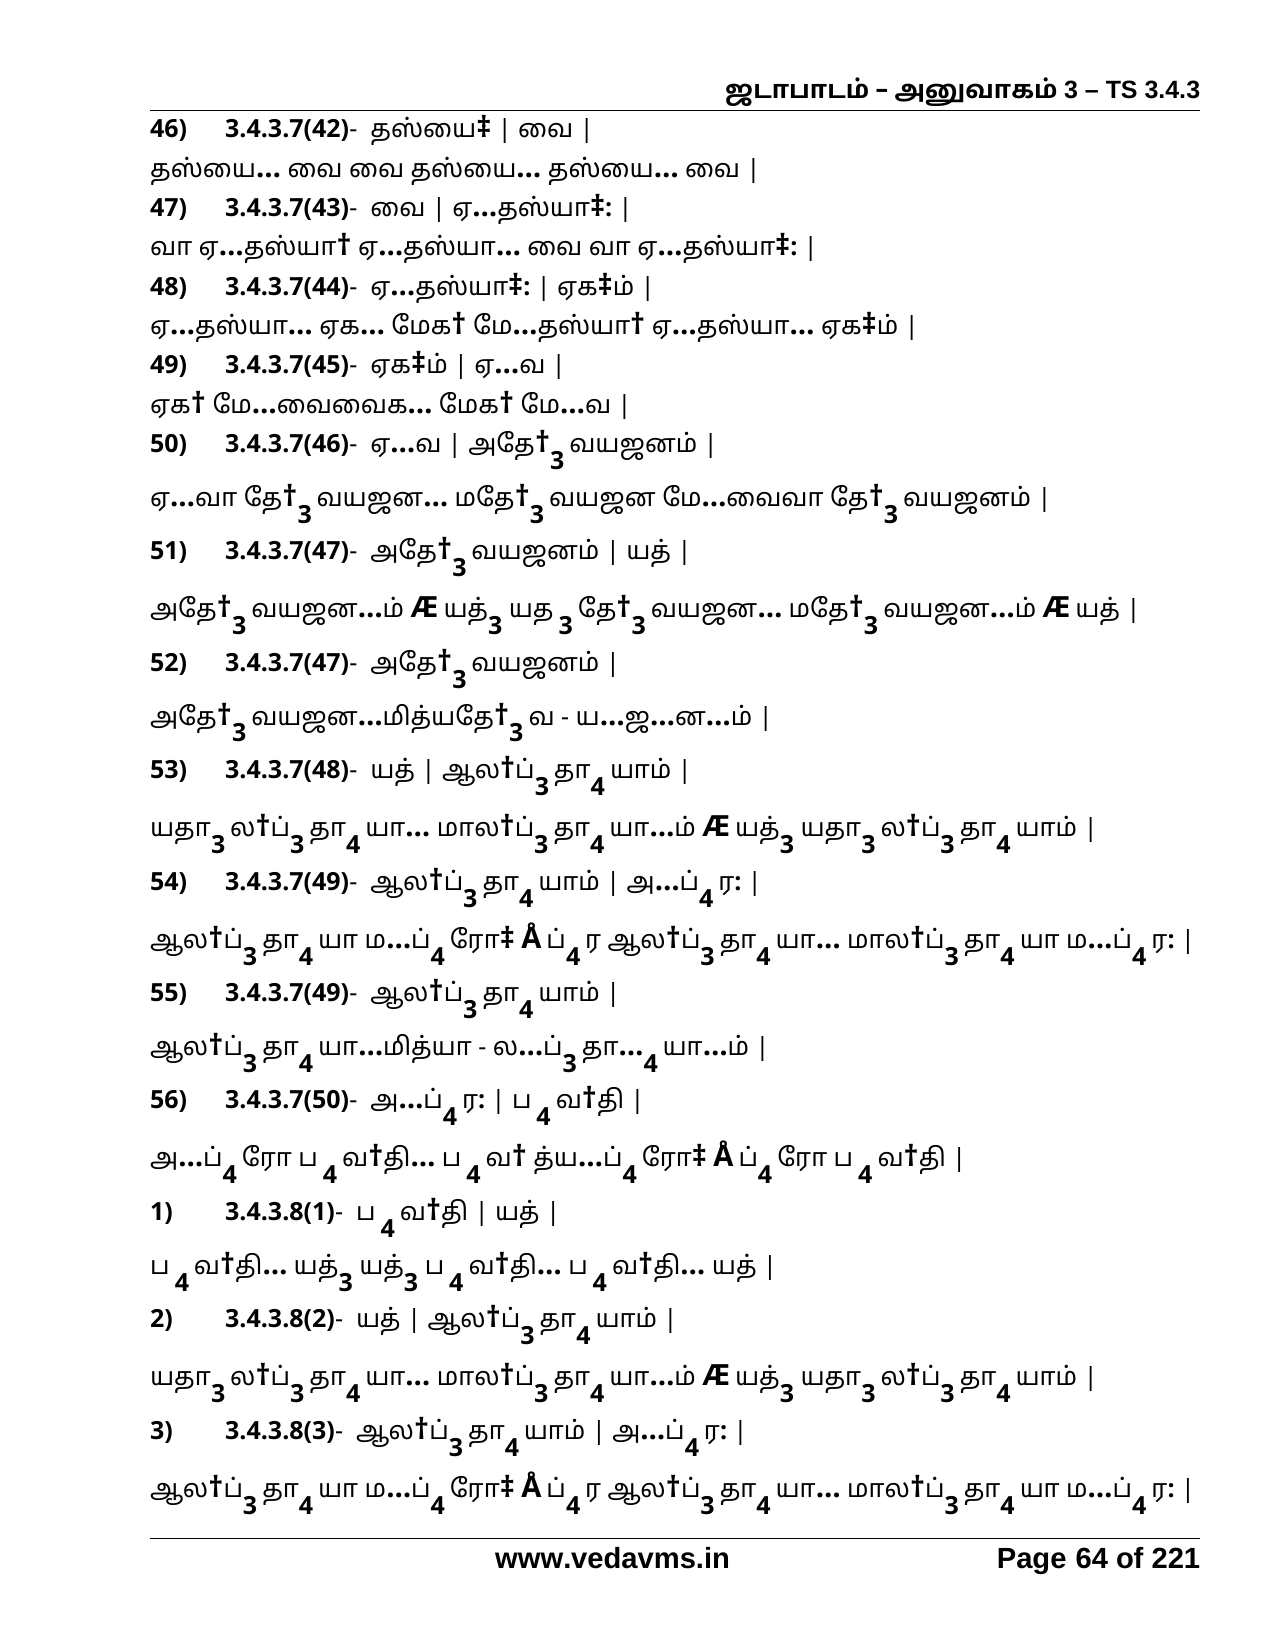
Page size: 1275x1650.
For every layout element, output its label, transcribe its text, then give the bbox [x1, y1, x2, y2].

text 49) 3.4.3.7(45)- ஏக‡ம் | ஏ…வ | [150, 347, 1200, 384]
text ஏ…தஸ்யா… ஏக… மேக† மே…தஸ்யா† ஏ…தஸ்யா… ஏக‡ம் | [150, 308, 1200, 345]
text 50) 3.4.3.7(46)- ஏ…வ | அதே†3வயஜனம் | [150, 426, 1200, 477]
text தஸ்யை… வை வை தஸ்யை… தஸ்யை… வை | [150, 150, 1200, 188]
text 51) 3.4.3.7(47)- அதே†3வயஜனம் | யத் | [150, 533, 1200, 584]
text ப4வ†தி… யத்3 யத்3 ப4வ†தி… ப4வ†தி… யத் | [150, 1247, 1200, 1298]
text 46) 3.4.3.7(42)- தஸ்யை‡ | வை | [150, 111, 1200, 148]
text ஏ…வா தே†3வயஜன… மதே†3வயஜன மே…வைவா தே†3வயஜனம் | [150, 479, 1200, 530]
text 53) 3.4.3.7(48)- யத் | ஆல†ப்3தா4யாம் | [150, 752, 1200, 803]
text 48) 3.4.3.7(44)- ஏ…தஸ்யா‡: | ஏக‡ம் | [150, 268, 1200, 306]
text அ…ப்4ரோ ப4வ†தி… ப4வ† த்ய…ப்4ரோ‡ Åப்4ரோ ப4வ†தி | [150, 1136, 1200, 1191]
text அதே†3வயஜன…ம் Æயத்3 யத3தே†3வயஜன… மதே†3வயஜன…ம் Æயத் | [150, 586, 1200, 642]
text 55) 3.4.3.7(49)- ஆல†ப்3தா4யாம் | [150, 975, 1200, 1026]
text யதா3ல†ப்3தா4யா… மால†ப்3தா4யா…ம் Æயத்3 யதா3ல†ப்3தா4யாம் | [150, 805, 1200, 861]
text ஏக† மே…வைவைக… மேக† மே…வ | [150, 386, 1200, 424]
text வா ஏ…தஸ்யா† ஏ…தஸ்யா… வை வா ஏ…தஸ்யா‡: | [150, 229, 1200, 266]
text ஆல†ப்3தா4யா…மித்யா - ல…ப்3தா…4யா…ம் | [150, 1028, 1200, 1079]
text ஆல†ப்3தா4யா ம…ப்4ரோ‡ Åப்4ர ஆல†ப்3தா4யா… மால†ப்3தா4யா ம…ப்4ர: | [150, 917, 1200, 972]
text 52) 3.4.3.7(47)- அதே†3வயஜனம் | [150, 644, 1200, 696]
text 2) 3.4.3.8(2)- யத் | ஆல†ப்3தா4யாம் | [150, 1301, 1200, 1352]
text யதா3ல†ப்3தா4யா… மால†ப்3தா4யா…ம் Æயத்3 யதா3ல†ப்3தா4யாம் | [150, 1354, 1200, 1410]
text அதே†3வயஜன…மித்யதே†3வ - ய…ஜ…ன…ம் | [150, 698, 1200, 749]
text 47) 3.4.3.7(43)- வை | ஏ…தஸ்யா‡: | [150, 189, 1200, 227]
text 54) 3.4.3.7(49)- ஆல†ப்3தா4யாம் | அ…ப்4ர: | [150, 863, 1200, 914]
text ஆல†ப்3தா4யா ம…ப்4ரோ‡ Åப்4ர ஆல†ப்3தா4யா… மால†ப்3தா4யா ம…ப்4ர: | [150, 1466, 1200, 1521]
text 56) 3.4.3.7(50)- அ…ப்4ர: | ப4வ†தி | [150, 1082, 1200, 1133]
text 1) 3.4.3.8(1)- ப4வ†தி | யத் | [150, 1194, 1200, 1245]
text 3) 3.4.3.8(3)- ஆல†ப்3தா4யாம் | அ…ப்4ர: | [150, 1412, 1200, 1463]
